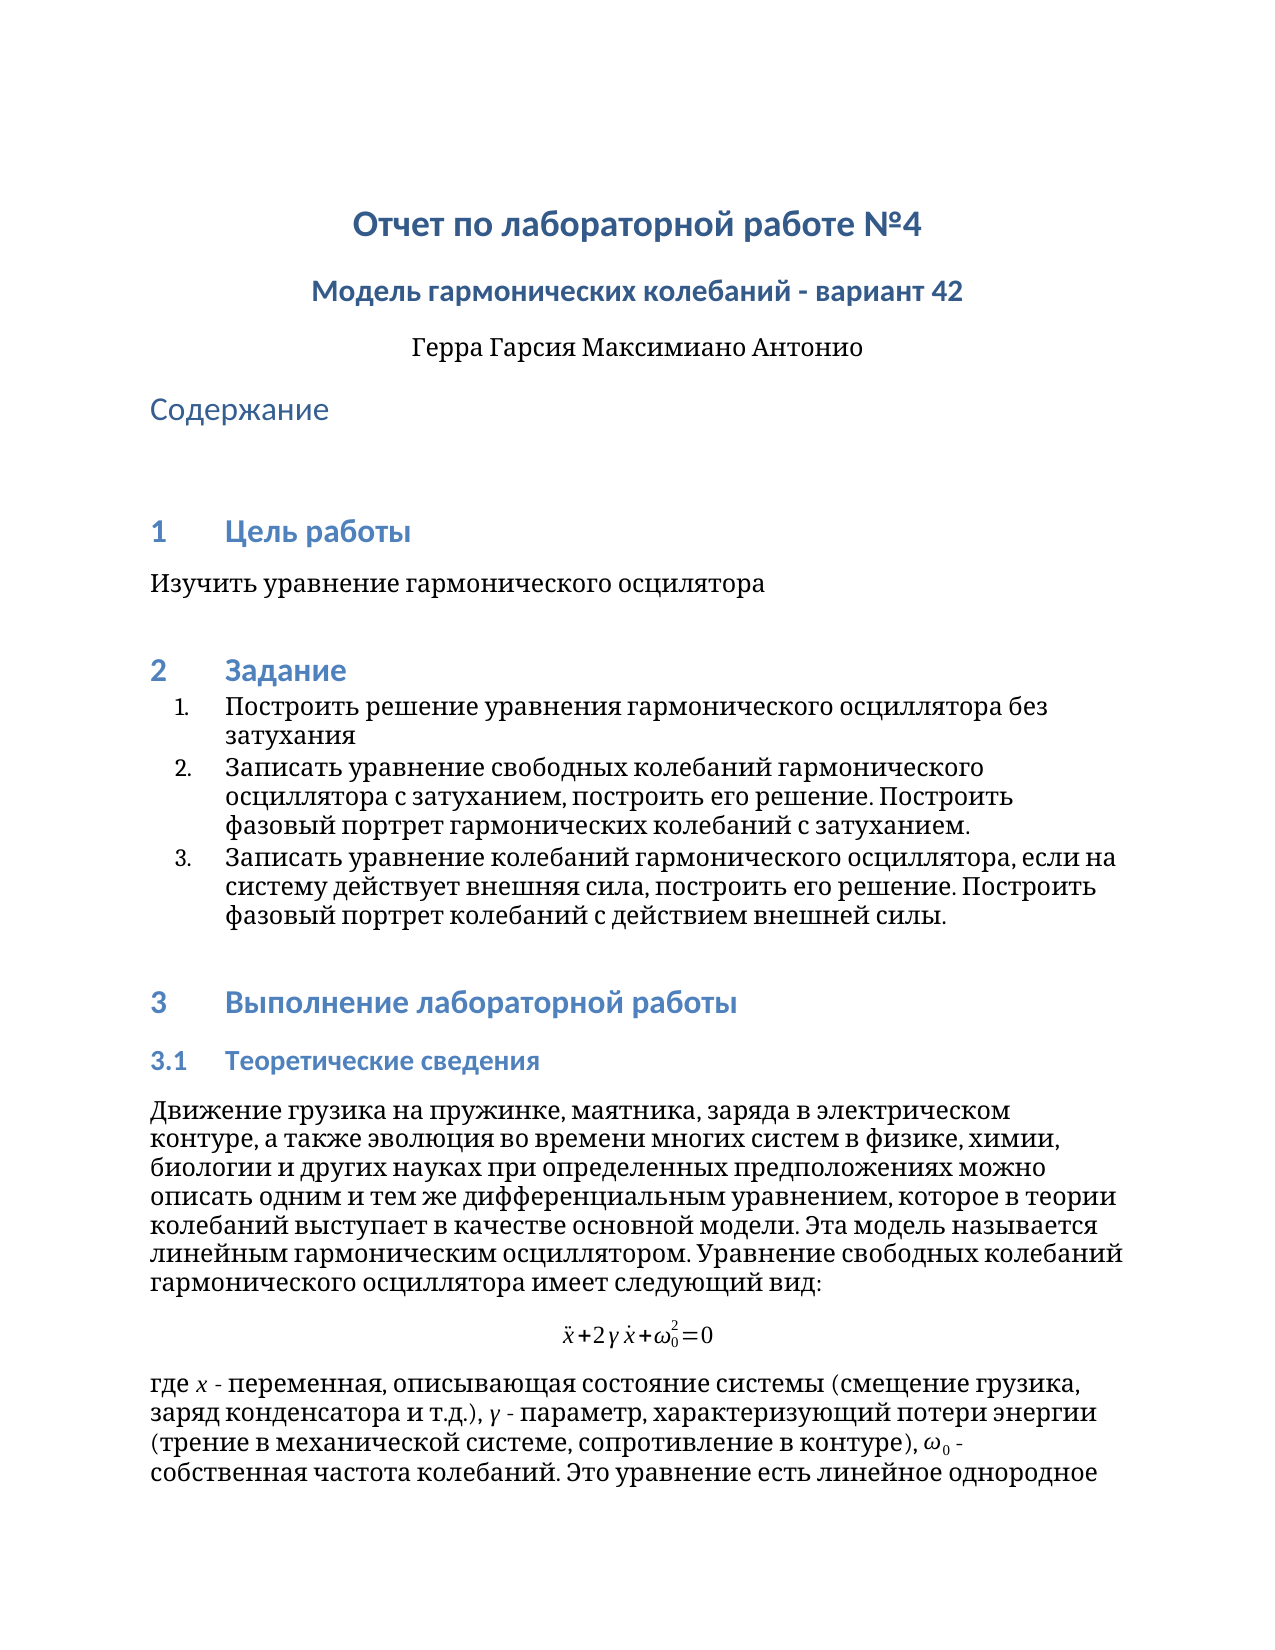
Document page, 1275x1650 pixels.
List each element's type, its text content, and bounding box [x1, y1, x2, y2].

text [150, 1370, 1125, 1488]
list Построить решение уравнения гармонического осциллятора без затухания [175, 693, 1125, 751]
subtitle 3.1 Теоретические сведения [150, 1042, 1125, 1078]
text Изучить уравнение гармонического осцилятора [150, 570, 1125, 599]
subtitle Модель гармонических колебаний - вариант 42 [150, 271, 1125, 309]
list Записать уравнение колебаний гармонического осциллятора, если на систему действует внешняя сила, построить его решение. Построить фазовый портрет колебаний с действием внешней силы. [175, 844, 1125, 931]
list Записать уравнение свободных колебаний гармонического осциллятора с затуханием, построить его решение. Построить фазовый портрет гармонических колебаний с затуханием. [175, 754, 1125, 841]
subtitle 3 Выполнение лабораторной работы [150, 981, 1125, 1021]
text Движение грузика на пружинке, маятника, заряда в электрическом контуре, а также эволюция во времени многих систем в физике, химии, биологии и других науках при определенных предположениях можно описать одним и тем же дифференциальным уравнением, которое в теории колебаний выступает в качестве основной модели. Эта модель называется линейным гармоническим осциллятором. Уравнение свободных колебаний гармонического осциллятора имеет следующий вид: [150, 1097, 1125, 1298]
title Отчет по лабораторной работе №4 [150, 200, 1125, 246]
subtitle 1 Цель работы [150, 510, 1125, 551]
text Герра Гарсия Максимиано Антонио [150, 334, 1125, 363]
subtitle 2 Задание [150, 649, 1125, 689]
